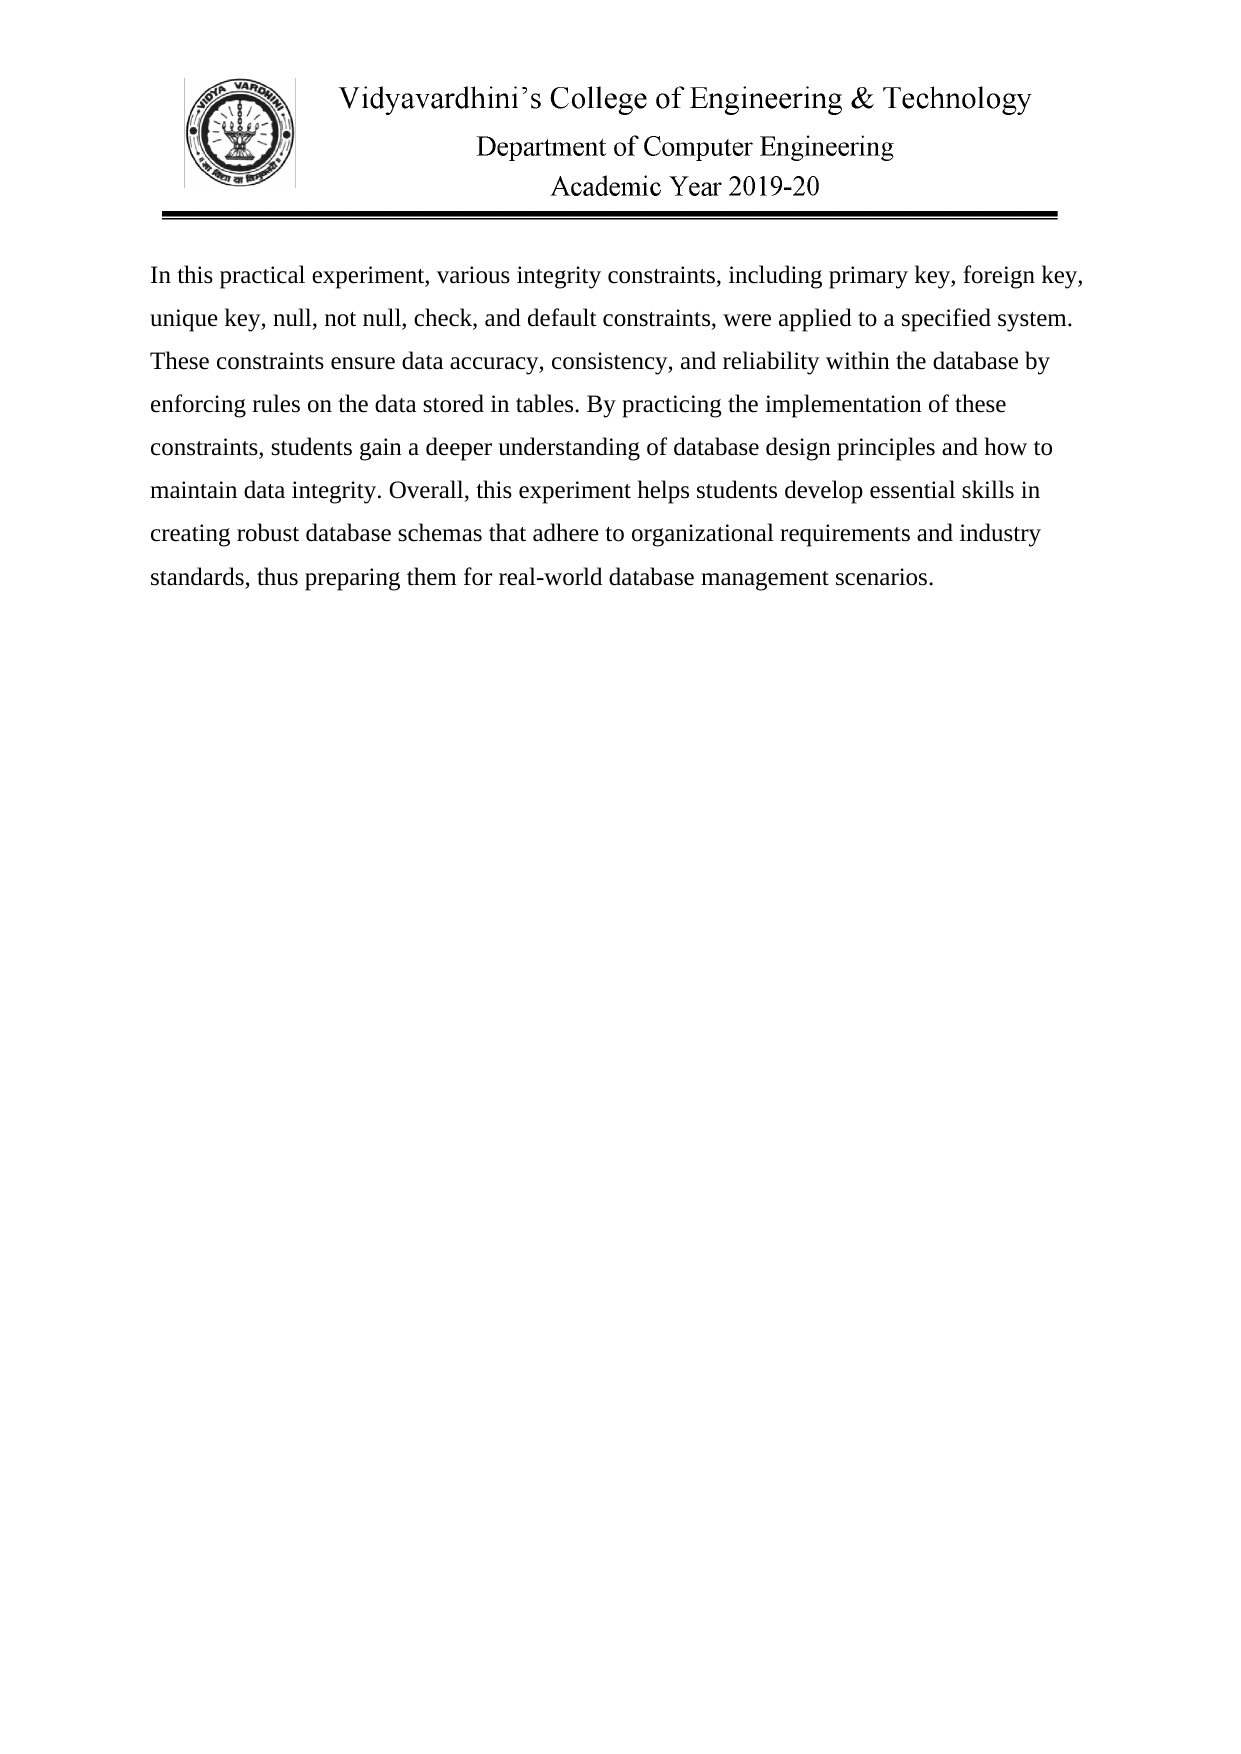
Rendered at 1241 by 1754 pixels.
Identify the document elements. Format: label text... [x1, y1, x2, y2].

picture [150, 73, 1091, 231]
text In this practical experiment, various integrity constraints, including primary key, foreign key, unique key, null, not null, check, and default constraints, were applied to a specified system. These constraints ensure data accuracy, consistency, and reliability within the database by enforcing rules on the data stored in tables. By practicing the implementation of these constraints, students gain a deeper understanding of database design principles and how to maintain data integrity. Overall, this experiment helps students develop essential skills in creating robust database schemas that adhere to organizational requirements and industry standards, thus preparing them for real-world database management scenarios. [150, 260, 1090, 590]
